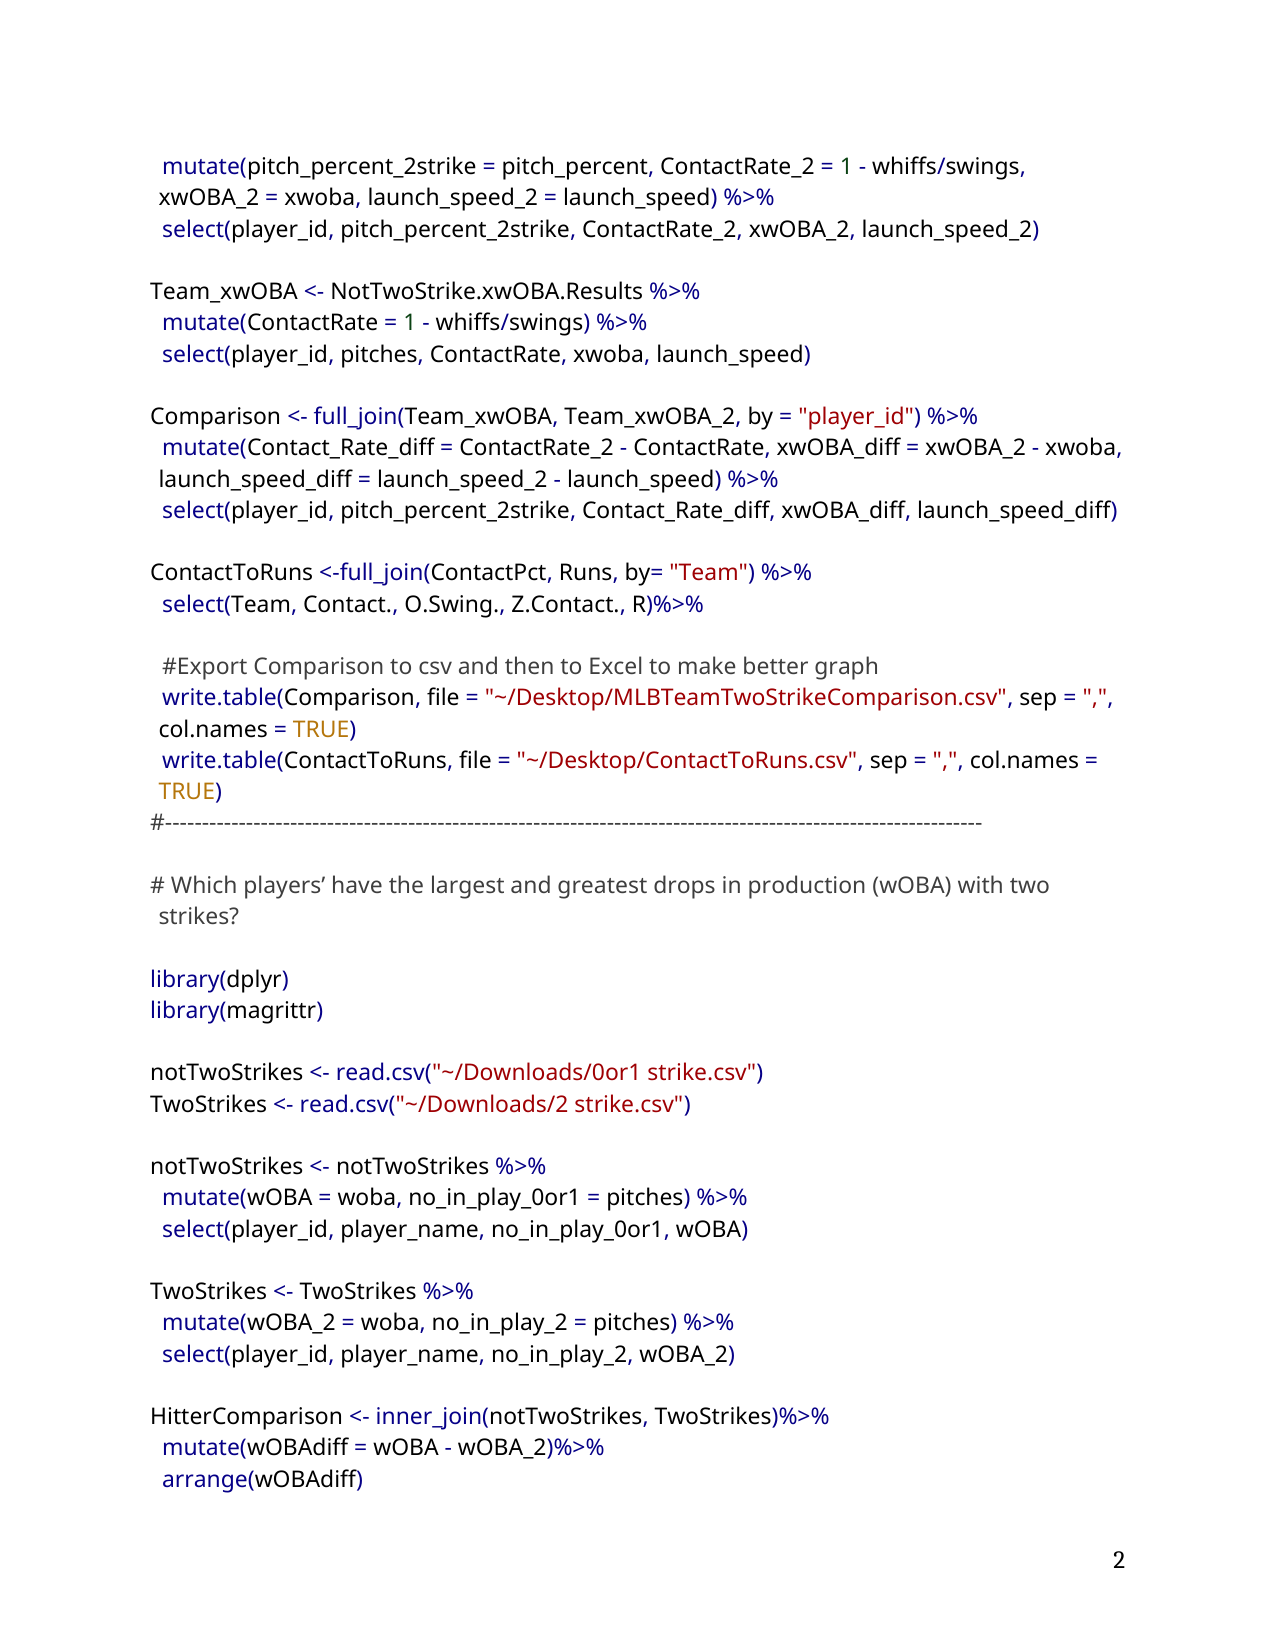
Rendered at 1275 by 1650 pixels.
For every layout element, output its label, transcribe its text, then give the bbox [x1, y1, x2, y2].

text ContactToRuns <-full_join(ContactPct, Runs, by= "Team") %>% [150, 556, 1125, 587]
text write.table(ContactToRuns, file = "~/Desktop/ContactToRuns.csv", sep = ",", col.names = TRUE) [150, 744, 1125, 806]
text HitterComparison <- inner_join(notTwoStrikes, TwoStrikes)%>% [150, 1400, 1125, 1431]
text arrange(wOBAdiff) [150, 1462, 1125, 1494]
text select(player_id, player_name, no_in_play_2, wOBA_2) [150, 1337, 1125, 1369]
text mutate(wOBA = woba, no_in_play_0or1 = pitches) %>% [150, 1181, 1125, 1212]
text write.table(Comparison, file = "~/Desktop/MLBTeamTwoStrikeComparison.csv", sep = ",", col.names = TRUE) [150, 681, 1125, 744]
text notTwoStrikes <- read.csv("~/Downloads/0or1 strike.csv") [150, 1056, 1125, 1087]
text mutate(wOBAdiff = wOBA - wOBA_2)%>% [150, 1431, 1125, 1462]
text mutate(Contact_Rate_diff = ContactRate_2 - ContactRate, xwOBA_diff = xwOBA_2 - xwoba, launch_speed_diff = launch_speed_2 - launch_speed) %>% [150, 431, 1125, 494]
text notTwoStrikes <- notTwoStrikes %>% [150, 1150, 1125, 1181]
text #--------------------------------------------------------------------------------------------------------------- [150, 806, 1125, 837]
text select(Team, Contact., O.Swing., Z.Contact., R)%>% [150, 587, 1125, 619]
text select(player_id, pitch_percent_2strike, ContactRate_2, xwOBA_2, launch_speed_2) [150, 212, 1125, 244]
text library(magrittr) [150, 994, 1125, 1025]
text mutate(pitch_percent_2strike = pitch_percent, ContactRate_2 = 1 - whiffs/swings, xwOBA_2 = xwoba, launch_speed_2 = launch_speed) %>% [150, 150, 1125, 212]
text select(player_id, player_name, no_in_play_0or1, wOBA) [150, 1212, 1125, 1244]
text mutate(wOBA_2 = woba, no_in_play_2 = pitches) %>% [150, 1306, 1125, 1337]
text # Which players’ have the largest and greatest drops in production (wOBA) with two strikes? [150, 869, 1125, 931]
text #Export Comparison to csv and then to Excel to make better graph [150, 650, 1125, 681]
text select(player_id, pitches, ContactRate, xwoba, launch_speed) [150, 337, 1125, 369]
text TwoStrikes <- TwoStrikes %>% [150, 1275, 1125, 1306]
text TwoStrikes <- read.csv("~/Downloads/2 strike.csv") [150, 1087, 1125, 1119]
text Comparison <- full_join(Team_xwOBA, Team_xwOBA_2, by = "player_id") %>% [150, 400, 1125, 431]
text library(dplyr) [150, 962, 1125, 994]
text mutate(ContactRate = 1 - whiffs/swings) %>% [150, 306, 1125, 337]
text Team_xwOBA <- NotTwoStrike.xwOBA.Results %>% [150, 275, 1125, 306]
text select(player_id, pitch_percent_2strike, Contact_Rate_diff, xwOBA_diff, launch_speed_diff) [150, 494, 1125, 525]
